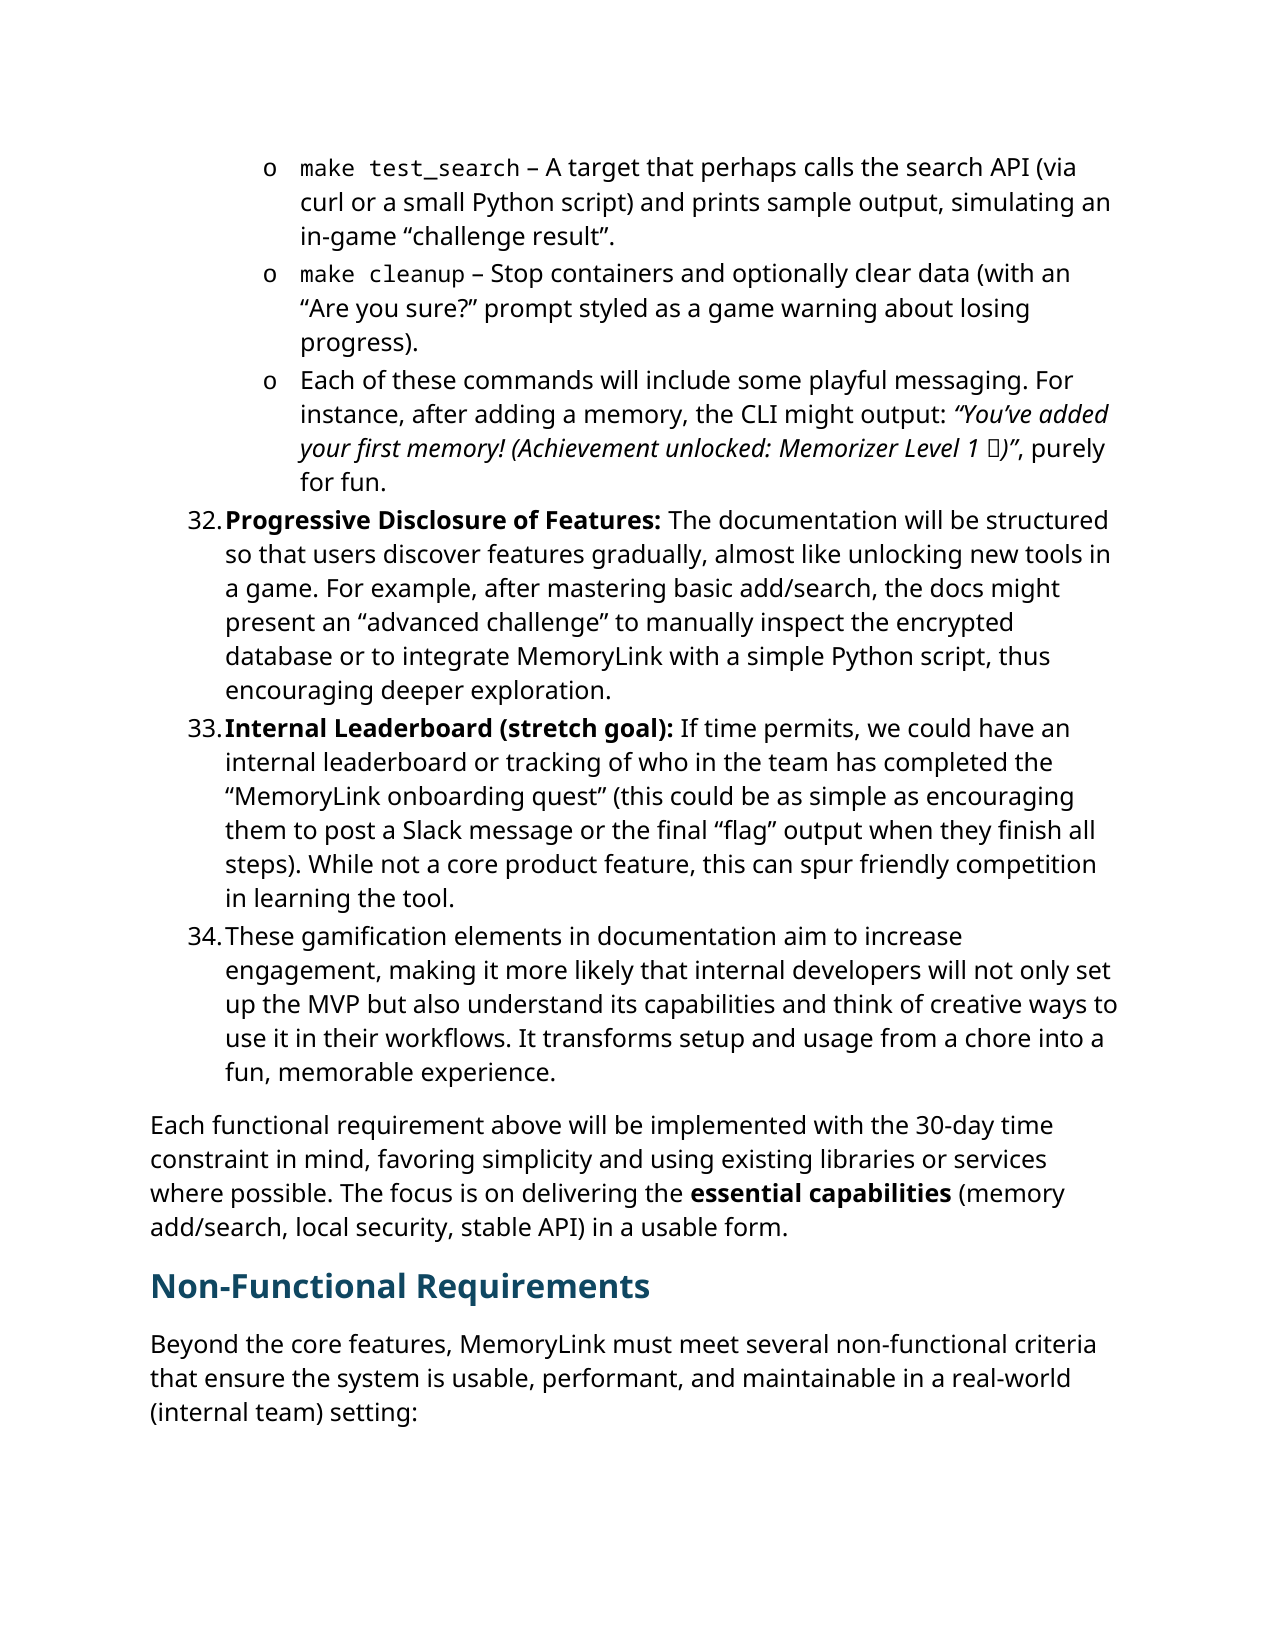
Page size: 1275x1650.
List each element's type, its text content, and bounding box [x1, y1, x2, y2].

list make test_search – A target that perhaps calls the search API (via curl or a small Python script) and prints sample output, simulating an in-game “challenge result”. [262, 150, 1125, 252]
list make cleanup – Stop containers and optionally clear data (with an “Are you sure?” prompt styled as a game warning about losing progress). [262, 256, 1125, 358]
list These gamification elements in documentation aim to increase engagement, making it more likely that internal developers will not only set up the MVP but also understand its capabilities and think of creative ways to use it in their workflows. It transforms setup and usage from a chore into a fun, memorable experience. [187, 919, 1125, 1089]
list Progressive Disclosure of Features: The documentation will be structured so that users discover features gradually, almost like unlocking new tools in a game. For example, after mastering basic add/search, the docs might present an “advanced challenge” to manually inspect the encrypted database or to integrate MemoryLink with a simple Python script, thus encouraging deeper exploration. [187, 502, 1125, 707]
text Each functional requirement above will be implemented with the 30-day time constraint in mind, favoring simplicity and using existing libraries or services where possible. The focus is on delivering the essential capabilities (memory add/search, local security, stable API) in a usable form. [150, 1108, 1125, 1244]
subtitle Non-Functional Requirements [150, 1263, 1125, 1308]
text Beyond the core features, MemoryLink must meet several non-functional criteria that ensure the system is usable, performant, and maintainable in a real-world (internal team) setting: [150, 1327, 1125, 1429]
list Internal Leaderboard (stretch goal): If time permits, we could have an internal leaderboard or tracking of who in the team has completed the “MemoryLink onboarding quest” (this could be as simple as encouraging them to post a Slack message or the final “flag” output when they finish all steps). While not a core product feature, this can spur friendly competition in learning the tool. [187, 711, 1125, 915]
list Each of these commands will include some playful messaging. For instance, after adding a memory, the CLI might output: “You’ve added your first memory! (Achievement unlocked: Memorizer Level 1 🏅)”, purely for fun. [262, 362, 1125, 499]
